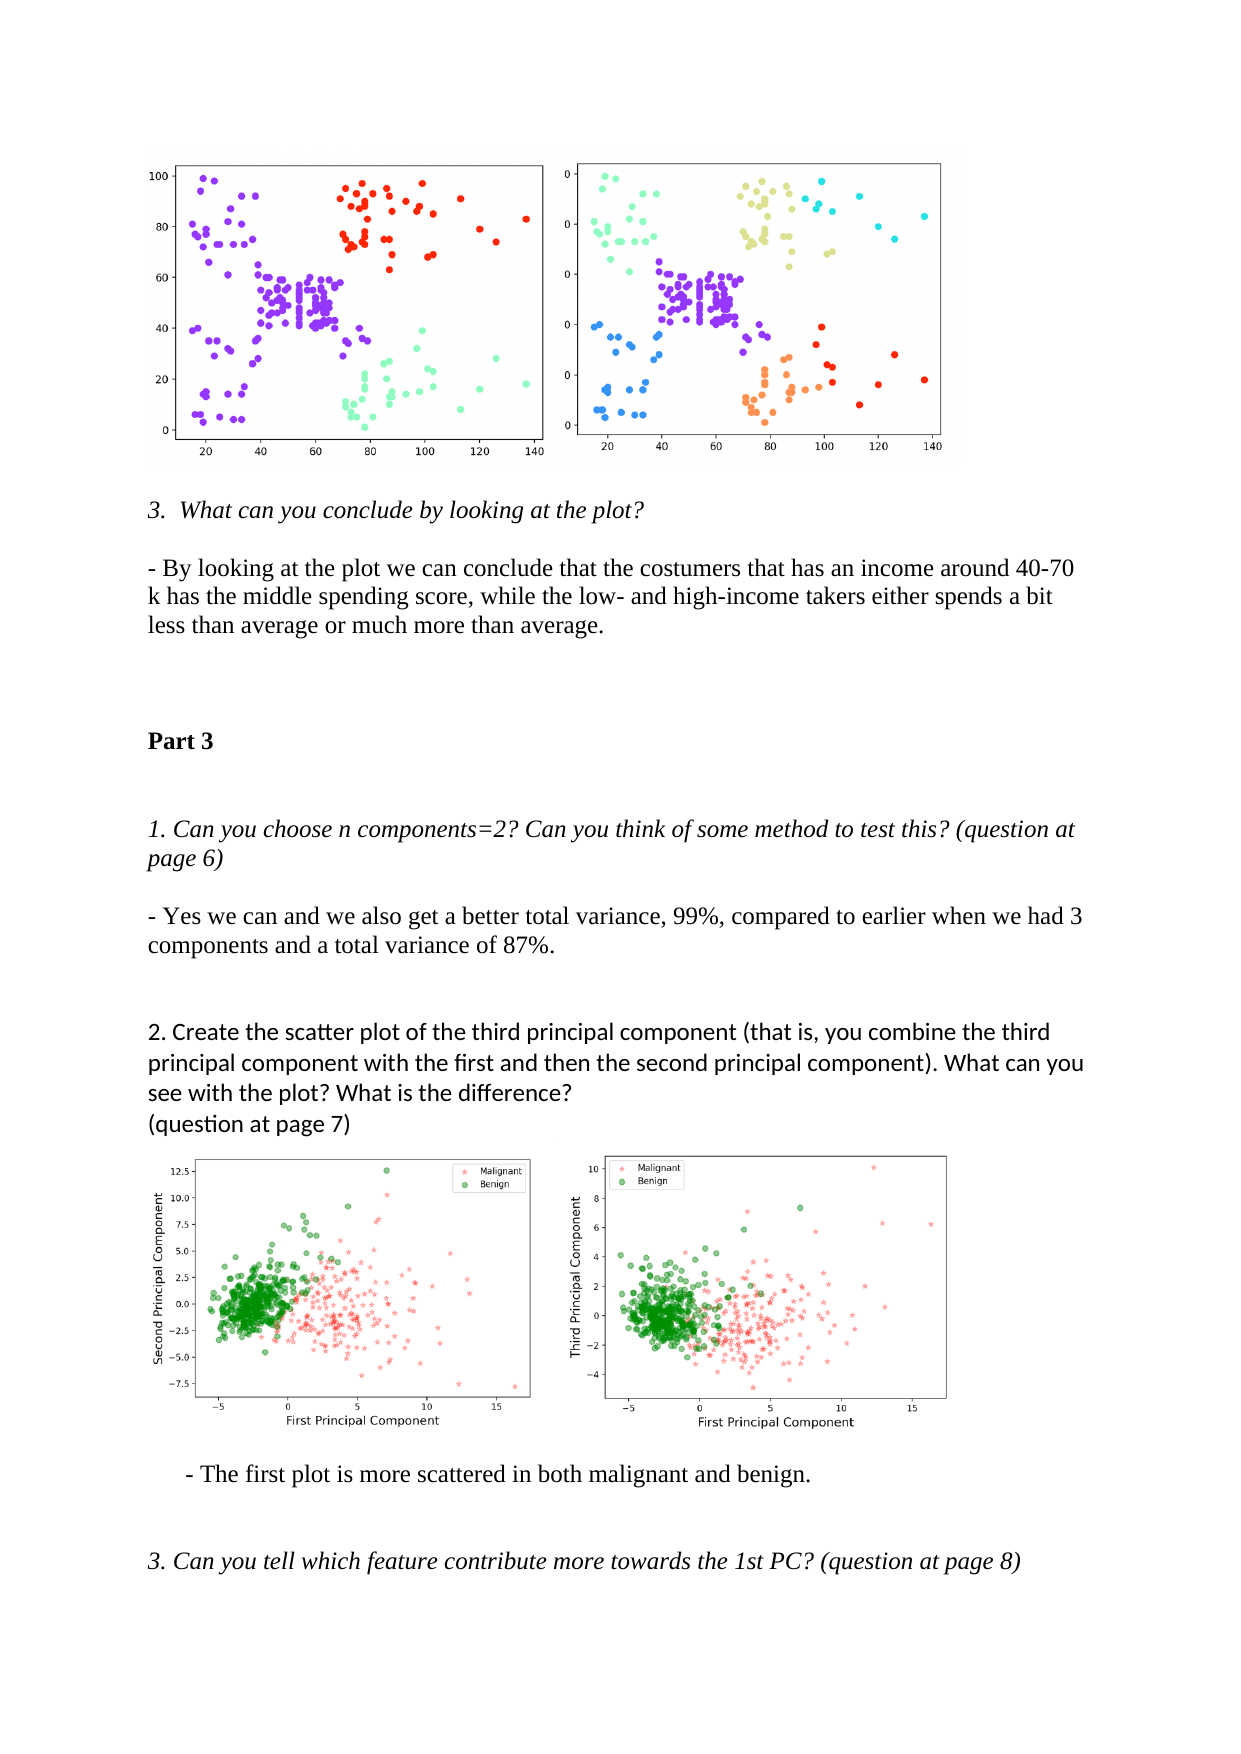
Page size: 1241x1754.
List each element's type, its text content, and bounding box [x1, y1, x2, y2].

text Part 3 [148, 726, 1093, 785]
text - By looking at the plot we can conclude that the costumers that has an income around 40-70 k has the middle spending score, while the low- and high-income takers either spends a bit less than average or much more than average. [148, 553, 1093, 639]
text 3. Can you tell which feature contribute more towards the 1st PC? (question at page 8) [148, 1546, 1093, 1575]
picture [147, 1138, 977, 1431]
text - The first plot is more scattered in both malignant and benign. [148, 1459, 1093, 1517]
picture [147, 147, 962, 466]
text 1. Can you choose n components=2? Can you think of some method to test this? (question at page 6) [148, 814, 1093, 872]
text - Yes we can and we also get a better total variance, 99%, compared to earlier when we had 3 components and a total variance of 87%. [148, 901, 1093, 987]
text 3. What can you conclude by looking at the plot? [148, 495, 1093, 523]
